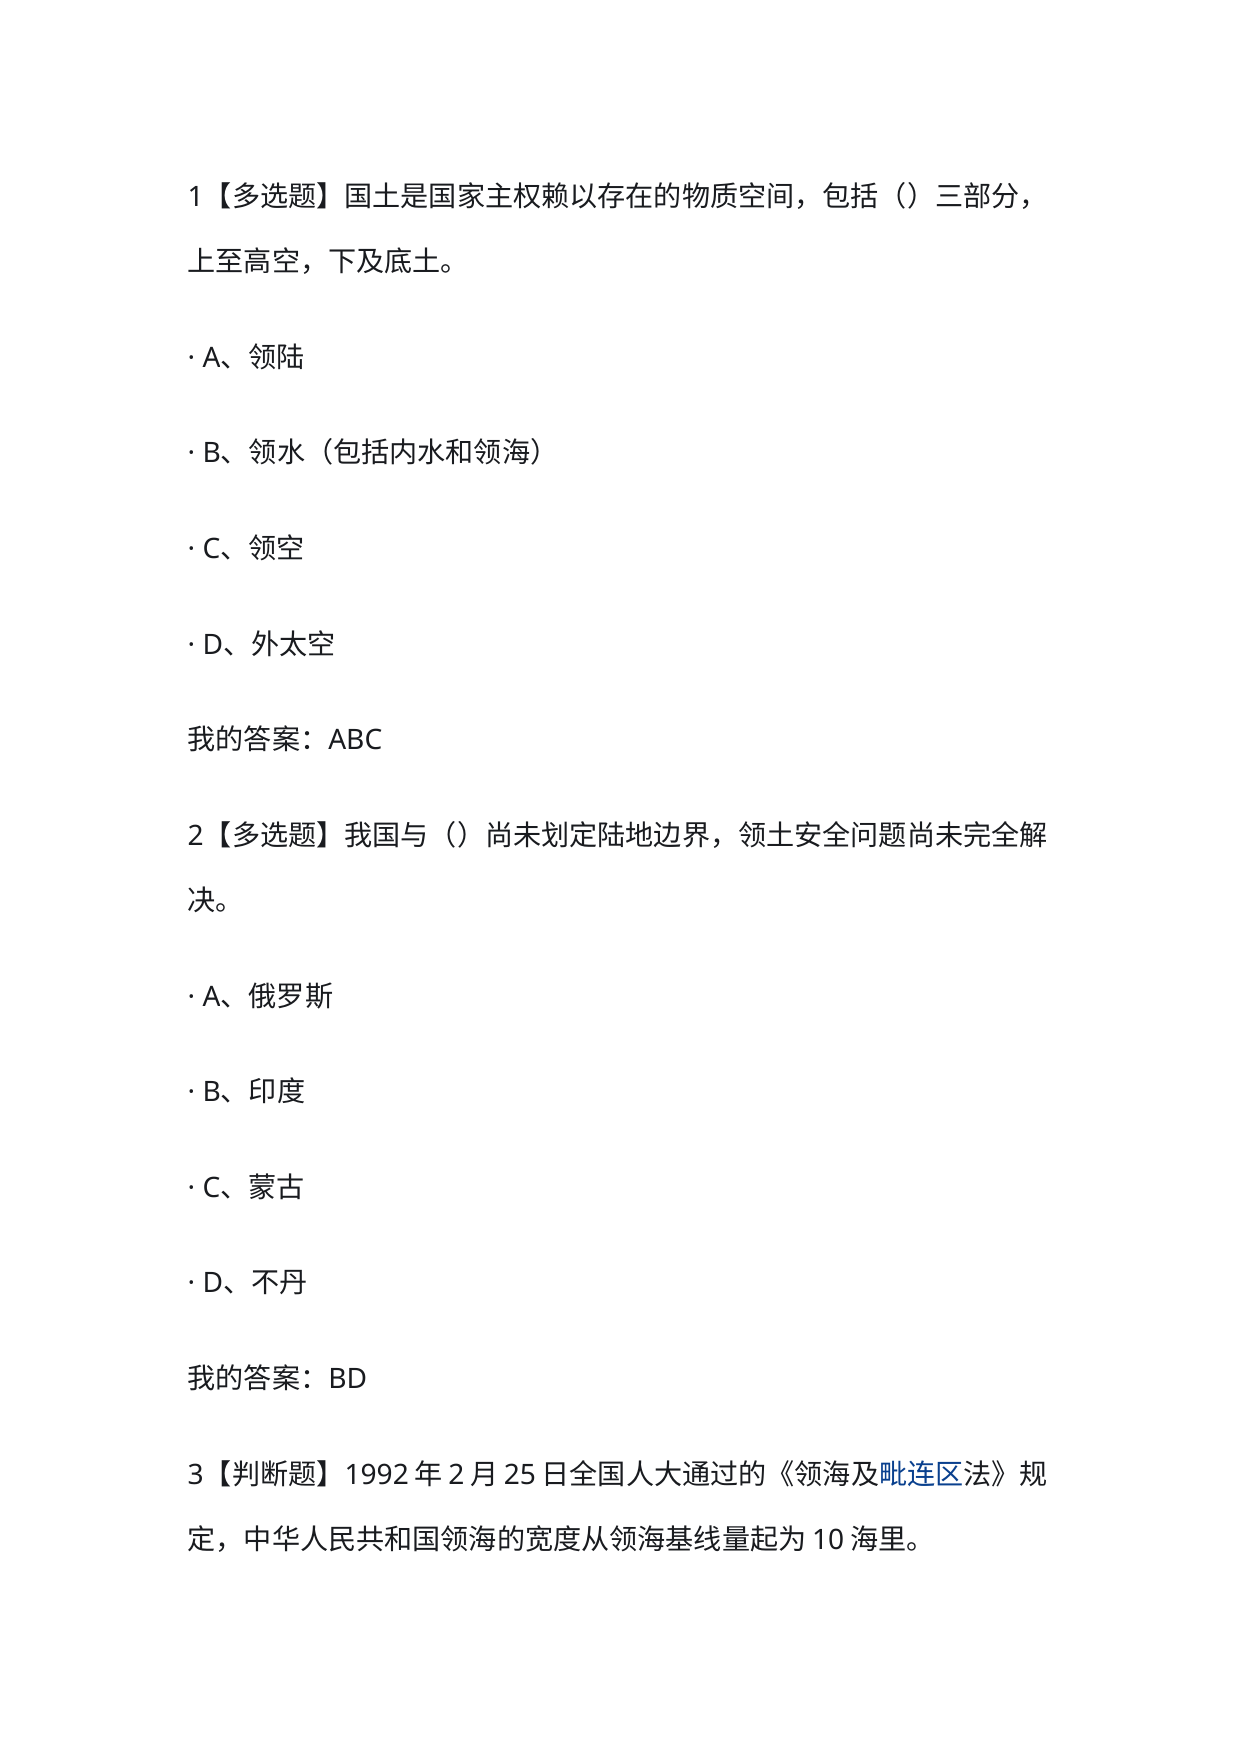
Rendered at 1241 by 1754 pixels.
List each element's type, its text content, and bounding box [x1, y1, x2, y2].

text 我的答案：BD [187, 1344, 1053, 1409]
text · D、外太空 [187, 609, 1053, 674]
text 1【多选题】国土是国家主权赖以存在的物质空间，包括（）三部分，上至高空，下及底土。 [187, 162, 1053, 292]
text 2【多选题】我国与（）尚未划定陆地边界，领土安全问题尚未完全解决。 [187, 801, 1053, 931]
text · A、领陆 [187, 323, 1053, 388]
text 3【判断题】1992年2月25日全国人大通过的《领海及毗连区法》规定，中华人民共和国领海的宽度从领海基线量起为10海里。 [187, 1439, 1053, 1569]
text · A、俄罗斯 [187, 961, 1053, 1026]
text · C、蒙古 [187, 1153, 1053, 1218]
text · C、领空 [187, 514, 1053, 579]
text · D、不丹 [187, 1248, 1053, 1313]
text · B、领水（包括内水和领海） [187, 418, 1053, 483]
text 我的答案：ABC [187, 705, 1053, 770]
text · B、印度 [187, 1057, 1053, 1122]
